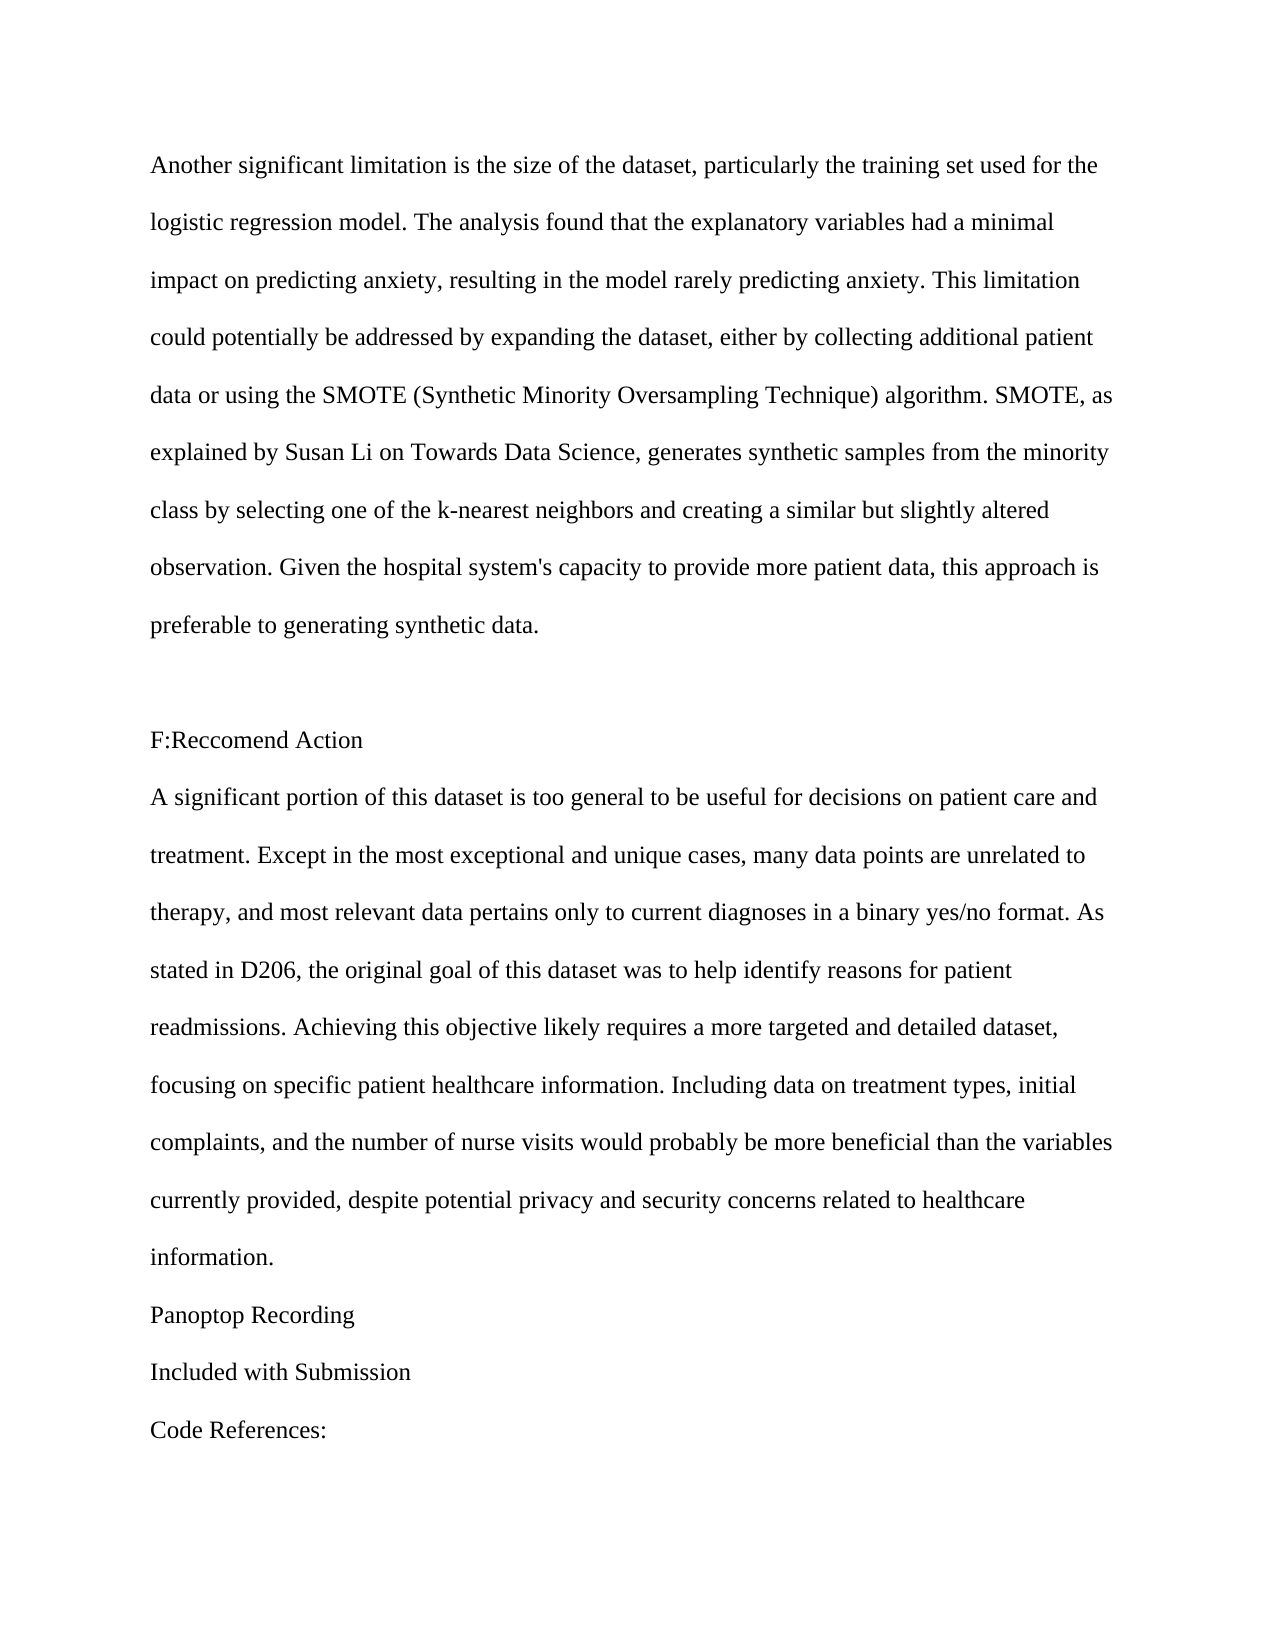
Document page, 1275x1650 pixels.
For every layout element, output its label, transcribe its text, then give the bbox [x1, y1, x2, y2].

text F:Reccomend Action [150, 725, 1125, 754]
text Panoptop Recording [150, 1300, 1125, 1329]
text A significant portion of this dataset is too general to be useful for decisions on patient care and treatment. Except in the most exceptional and unique cases, many data points are unrelated to therapy, and most relevant data pertains only to current diagnoses in a binary yes/no format. As stated in D206, the original goal of this dataset was to help identify reasons for patient readmissions. Achieving this objective likely requires a more targeted and detailed dataset, focusing on specific patient healthcare information. Including data on treatment types, initial complaints, and the number of nurse visits would probably be more beneficial than the variables currently provided, despite potential privacy and security concerns related to healthcare information. [150, 782, 1125, 1271]
text Included with Submission [150, 1357, 1125, 1386]
text Code References: [150, 1415, 1125, 1444]
text Another significant limitation is the size of the dataset, particularly the training set used for the logistic regression model. The analysis found that the explanatory variables had a minimal impact on predicting anxiety, resulting in the model rarely predicting anxiety. This limitation could potentially be addressed by expanding the dataset, either by collecting additional patient data or using the SMOTE (Synthetic Minority Oversampling Technique) algorithm. SMOTE, as explained by Susan Li on Towards Data Science, generates synthetic samples from the minority class by selecting one of the k-nearest neighbors and creating a similar but slightly altered observation. Given the hospital system's capacity to provide more patient data, this approach is preferable to generating synthetic data. [150, 150, 1125, 639]
